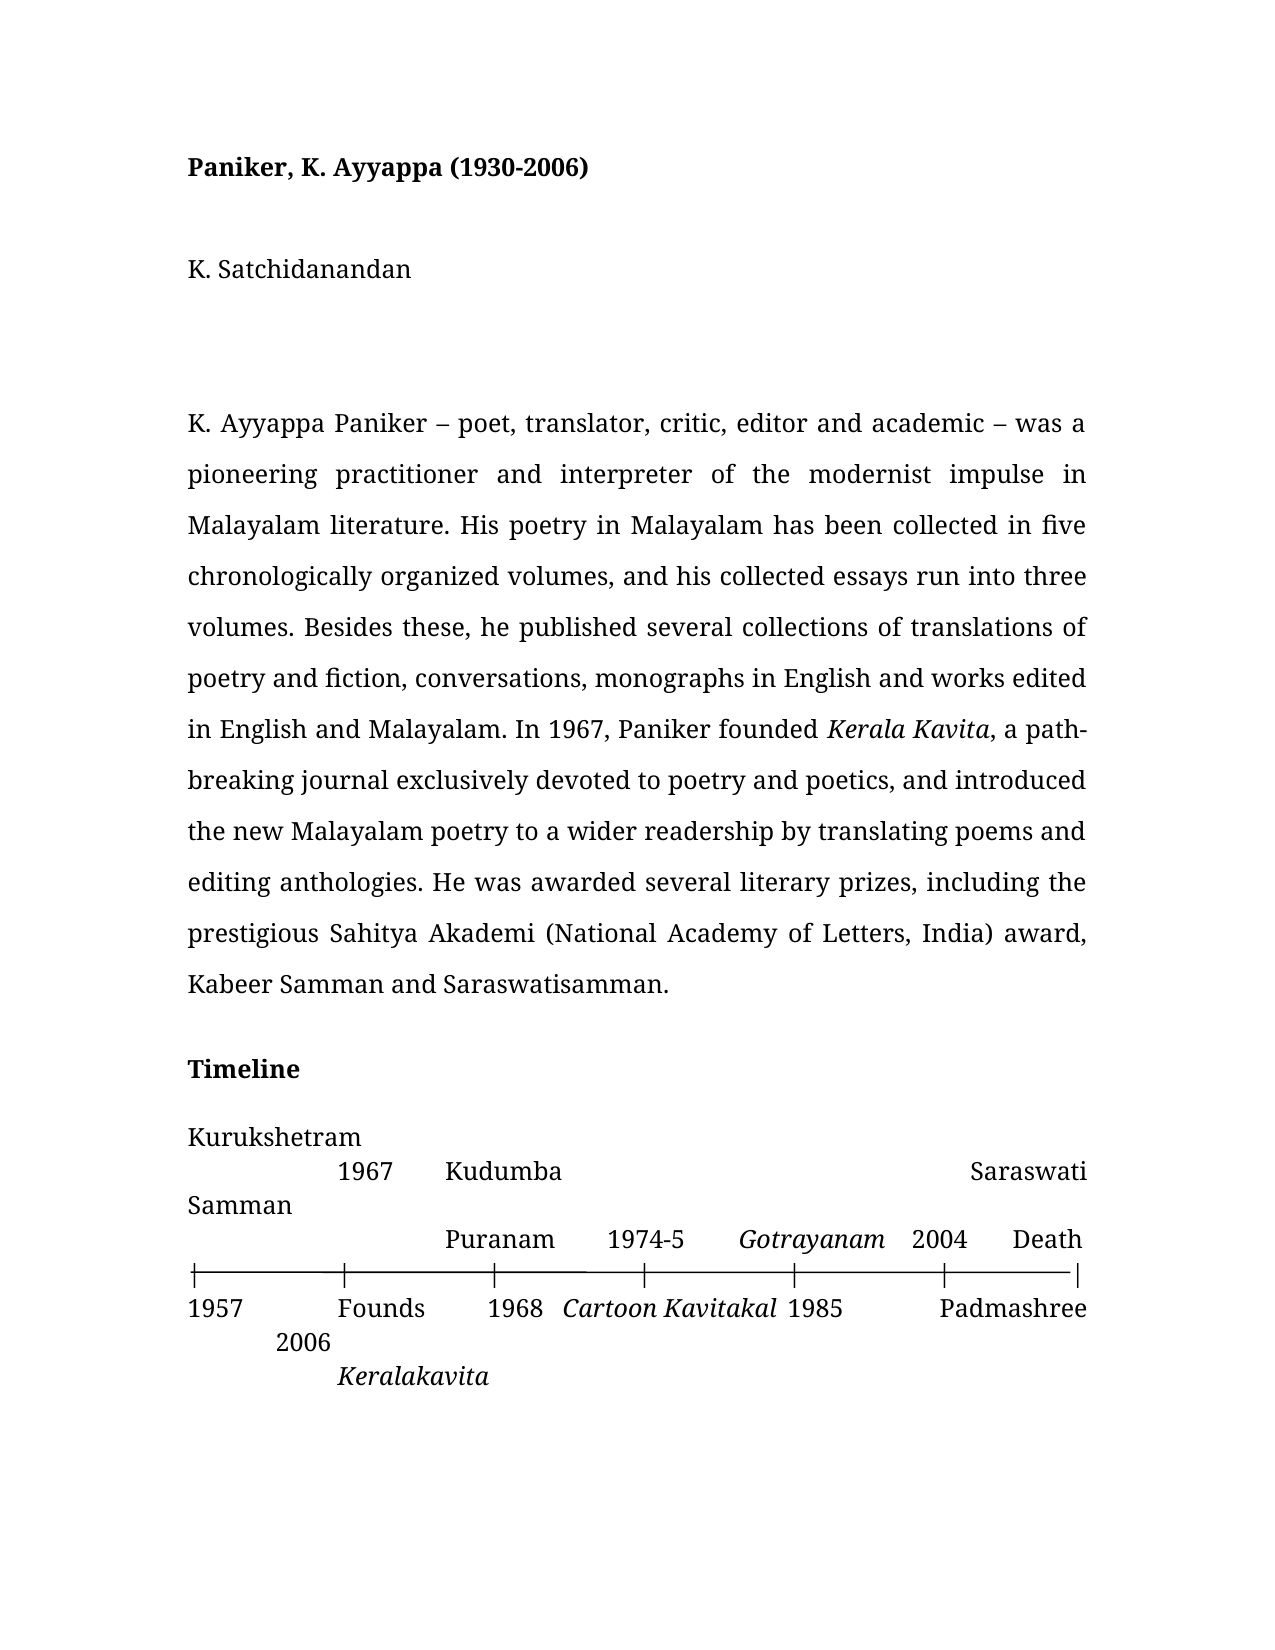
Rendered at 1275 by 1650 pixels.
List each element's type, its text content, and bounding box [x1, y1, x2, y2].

text Puranam 1974-5 Gotrayanam 2004 Death [187, 1222, 1087, 1256]
text 1957 Founds 1968 Cartoon Kavitakal 1985 Padmashree 2006 [187, 1290, 1087, 1358]
text K. Satchidanandan [187, 252, 1087, 286]
text Paniker, K. Ayyappa (1930-2006) [187, 150, 1087, 184]
text K. Ayyappa Paniker – poet, translator, critic, editor and academic – was a pioneering practitioner and interpreter of the modernist impulse in Malayalam literature. His poetry in Malayalam has been collected in five chronologically organized volumes, and his collected essays run into three volumes. Besides these, he published several collections of translations of poetry and fiction, conversations, monographs in English and works edited in English and Malayalam. In 1967, Paniker founded Kerala Kavita, a path-breaking journal exclusively devoted to poetry and poetics, and introduced the new Malayalam poetry to a wider readership by translating poems and editing anthologies. He was awarded several literary prizes, including the prestigious Sahitya Akademi (National Academy of Letters, India) award, Kabeer Samman and Saraswatisamman. [187, 405, 1087, 1001]
text Keralakavita [187, 1358, 1087, 1392]
text Timeline [187, 1052, 1087, 1086]
text | | | | | | | [187, 1256, 1087, 1290]
text 1967 Kudumba Saraswati Samman [187, 1154, 1087, 1222]
text Kurukshetram [187, 1120, 1087, 1154]
